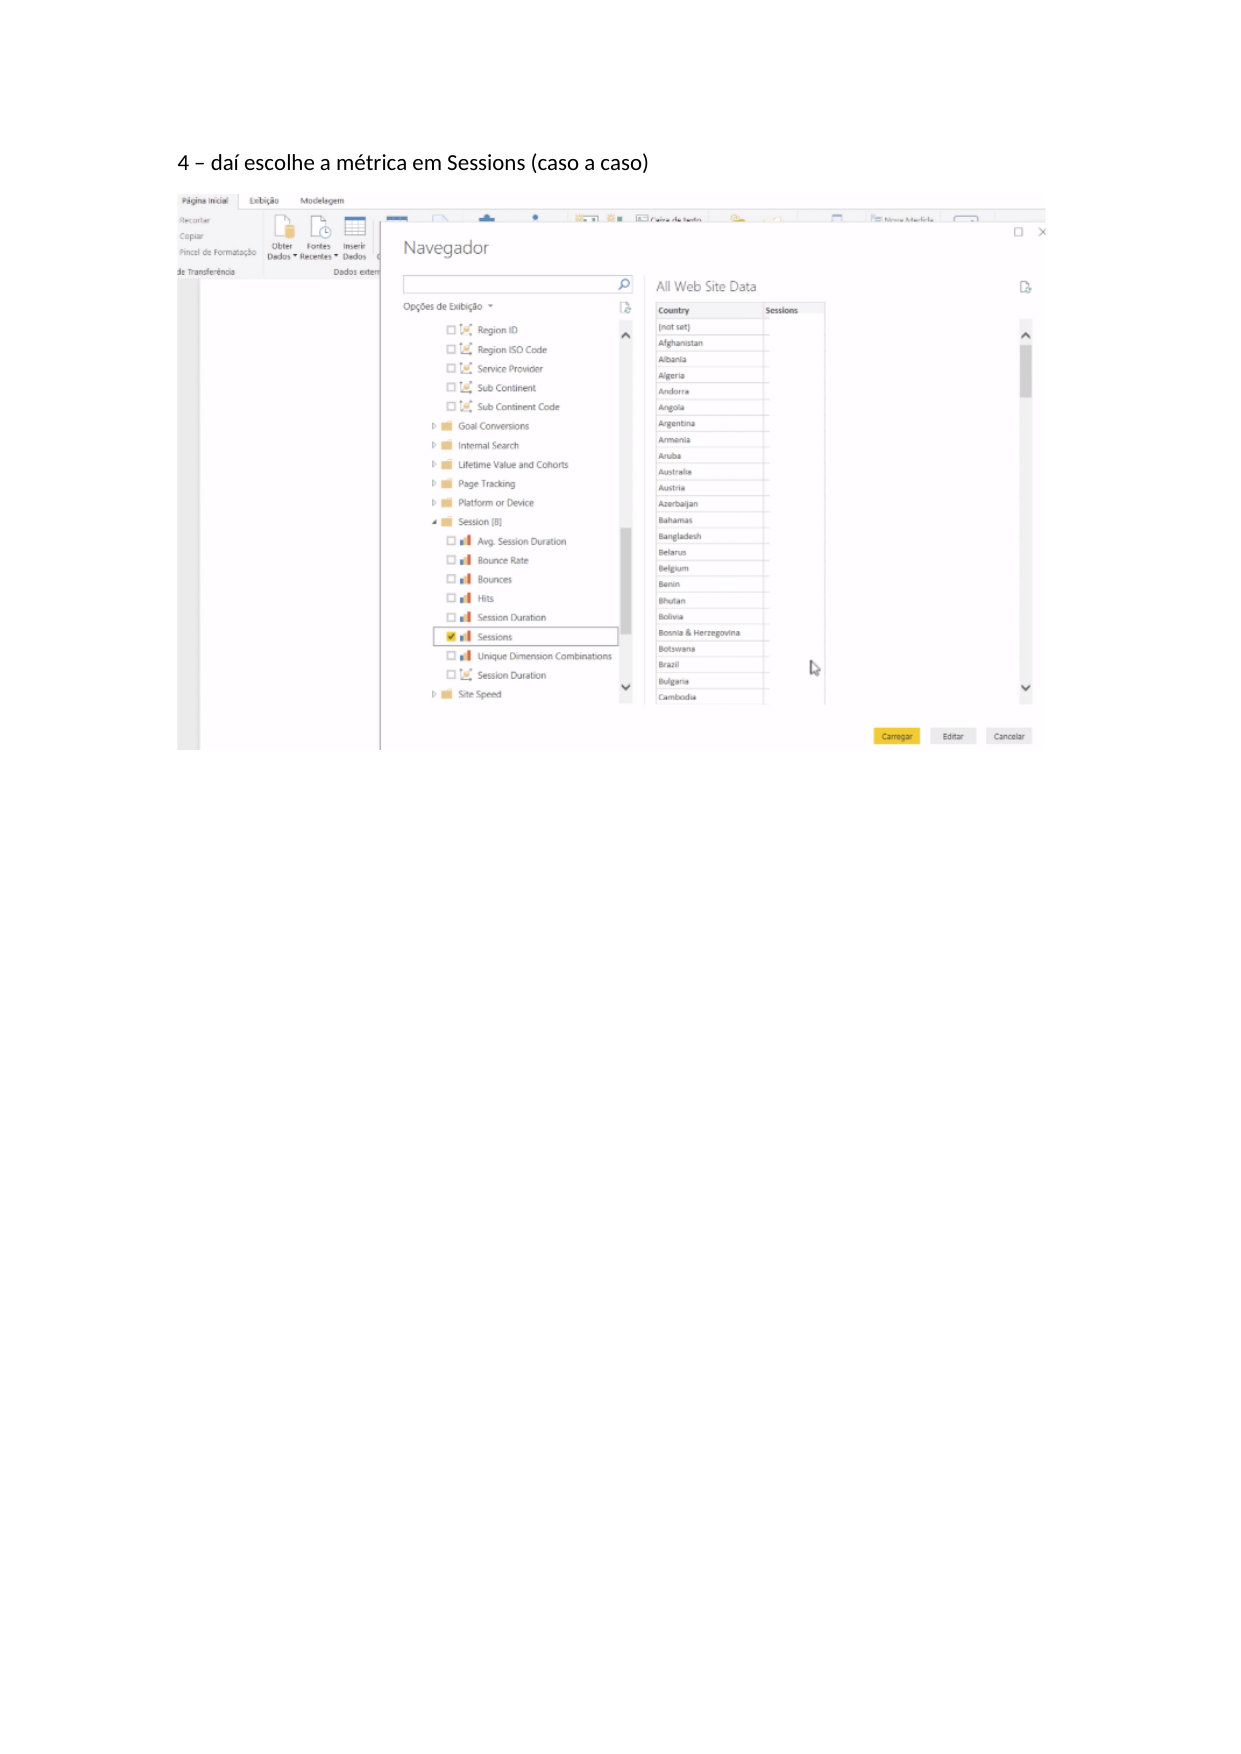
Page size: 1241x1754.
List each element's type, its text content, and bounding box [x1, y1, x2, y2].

picture [177, 194, 1046, 750]
text 4 – daí escolhe a métrica em Sessions (caso a caso) [177, 148, 1063, 176]
